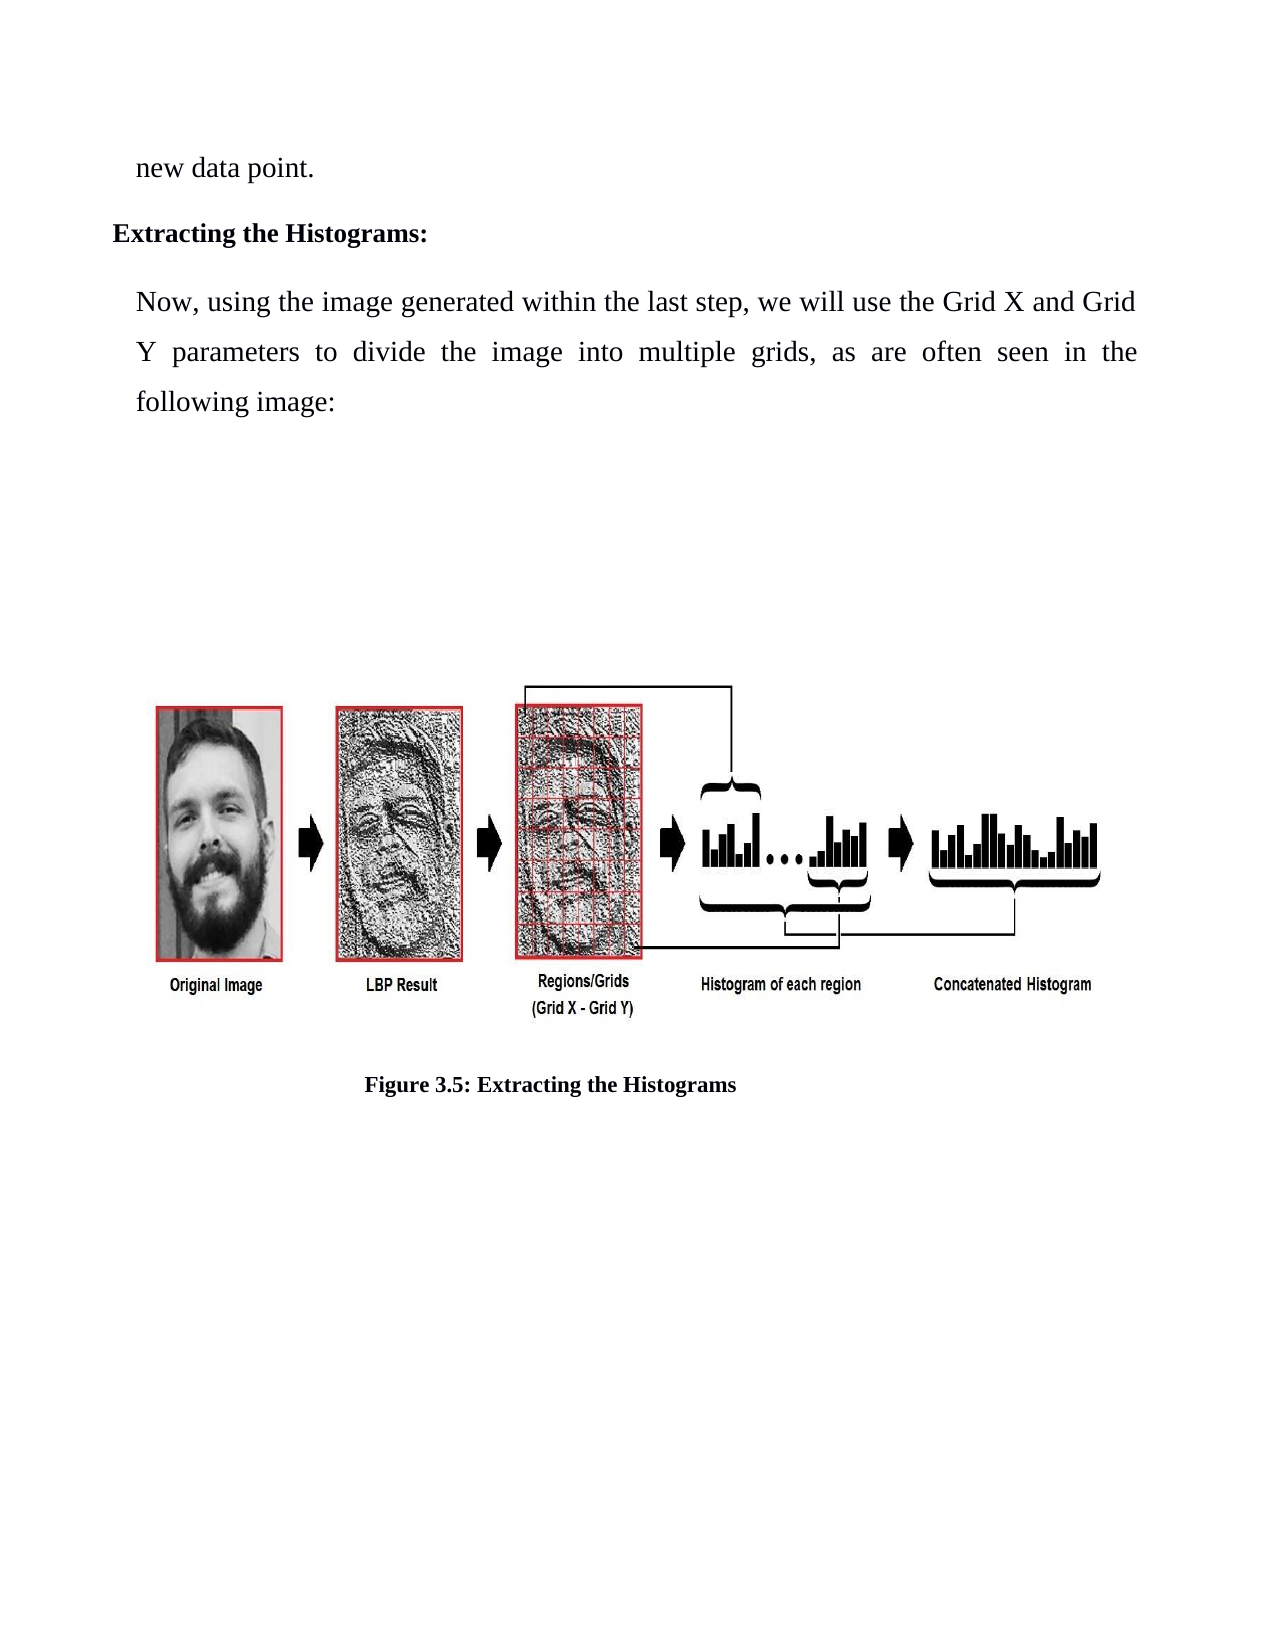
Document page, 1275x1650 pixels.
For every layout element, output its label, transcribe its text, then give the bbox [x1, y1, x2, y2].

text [136, 150, 1138, 183]
subtitle Figure 3.5: Extracting the Histograms [364, 1072, 1162, 1098]
text Now, using the image generated within the last step, we will use the Grid X and Grid Y parameters to divide the image into multiple grids, as are often seen in the following image: [136, 284, 1138, 418]
subtitle Extracting the Histograms: [112, 217, 1162, 248]
picture [147, 684, 1105, 1026]
